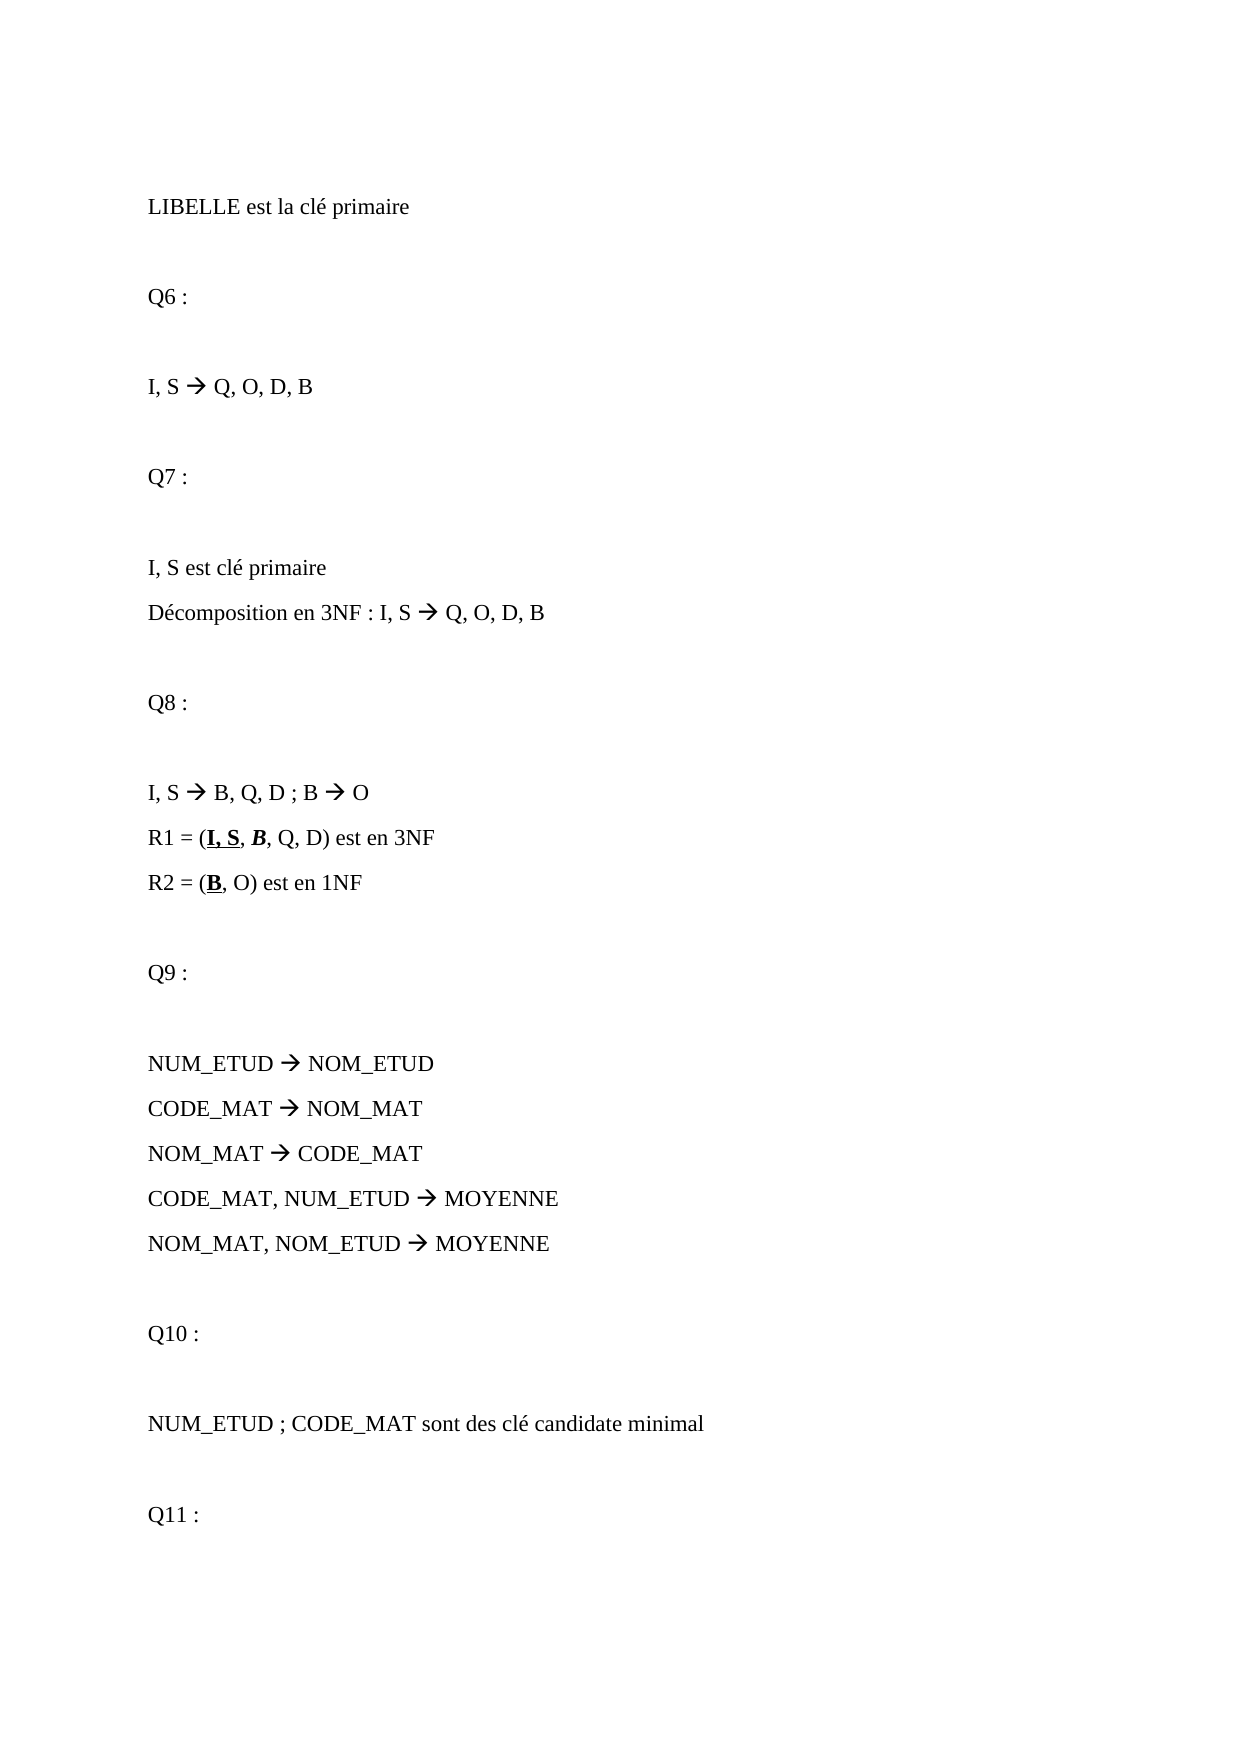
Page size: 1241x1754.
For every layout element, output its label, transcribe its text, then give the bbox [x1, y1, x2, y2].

text NUM_ETUD NOM_ETUD [148, 1050, 1093, 1076]
text Q8 : [148, 689, 1093, 715]
text LIBELLE est la clé primaire [148, 193, 1093, 219]
text Q7 : [148, 463, 1093, 490]
text R1 = (I, S, B, Q, D) est en 3NF [148, 824, 1093, 851]
text NOM_MAT, NOM_ETUD MOYENNE [148, 1230, 1093, 1256]
text I, S Q, O, D, B [148, 373, 1093, 399]
text I, S est clé primaire [148, 553, 1093, 580]
text Q10 : [148, 1320, 1093, 1347]
text Décomposition en 3NF : I, S Q, O, D, B [148, 599, 1093, 625]
text Q11 : [148, 1501, 1093, 1527]
text NUM_ETUD ; CODE_MAT sont des clé candidate minimal [148, 1411, 1093, 1437]
text I, S B, Q, D ; B O [148, 779, 1093, 805]
text Q6 : [148, 283, 1093, 309]
text CODE_MAT NOM_MAT [148, 1095, 1093, 1121]
text NOM_MAT CODE_MAT [148, 1140, 1093, 1166]
text CODE_MAT, NUM_ETUD MOYENNE [148, 1185, 1093, 1211]
text R2 = (B, O) est en 1NF [148, 869, 1093, 896]
text Q9 : [148, 959, 1093, 986]
